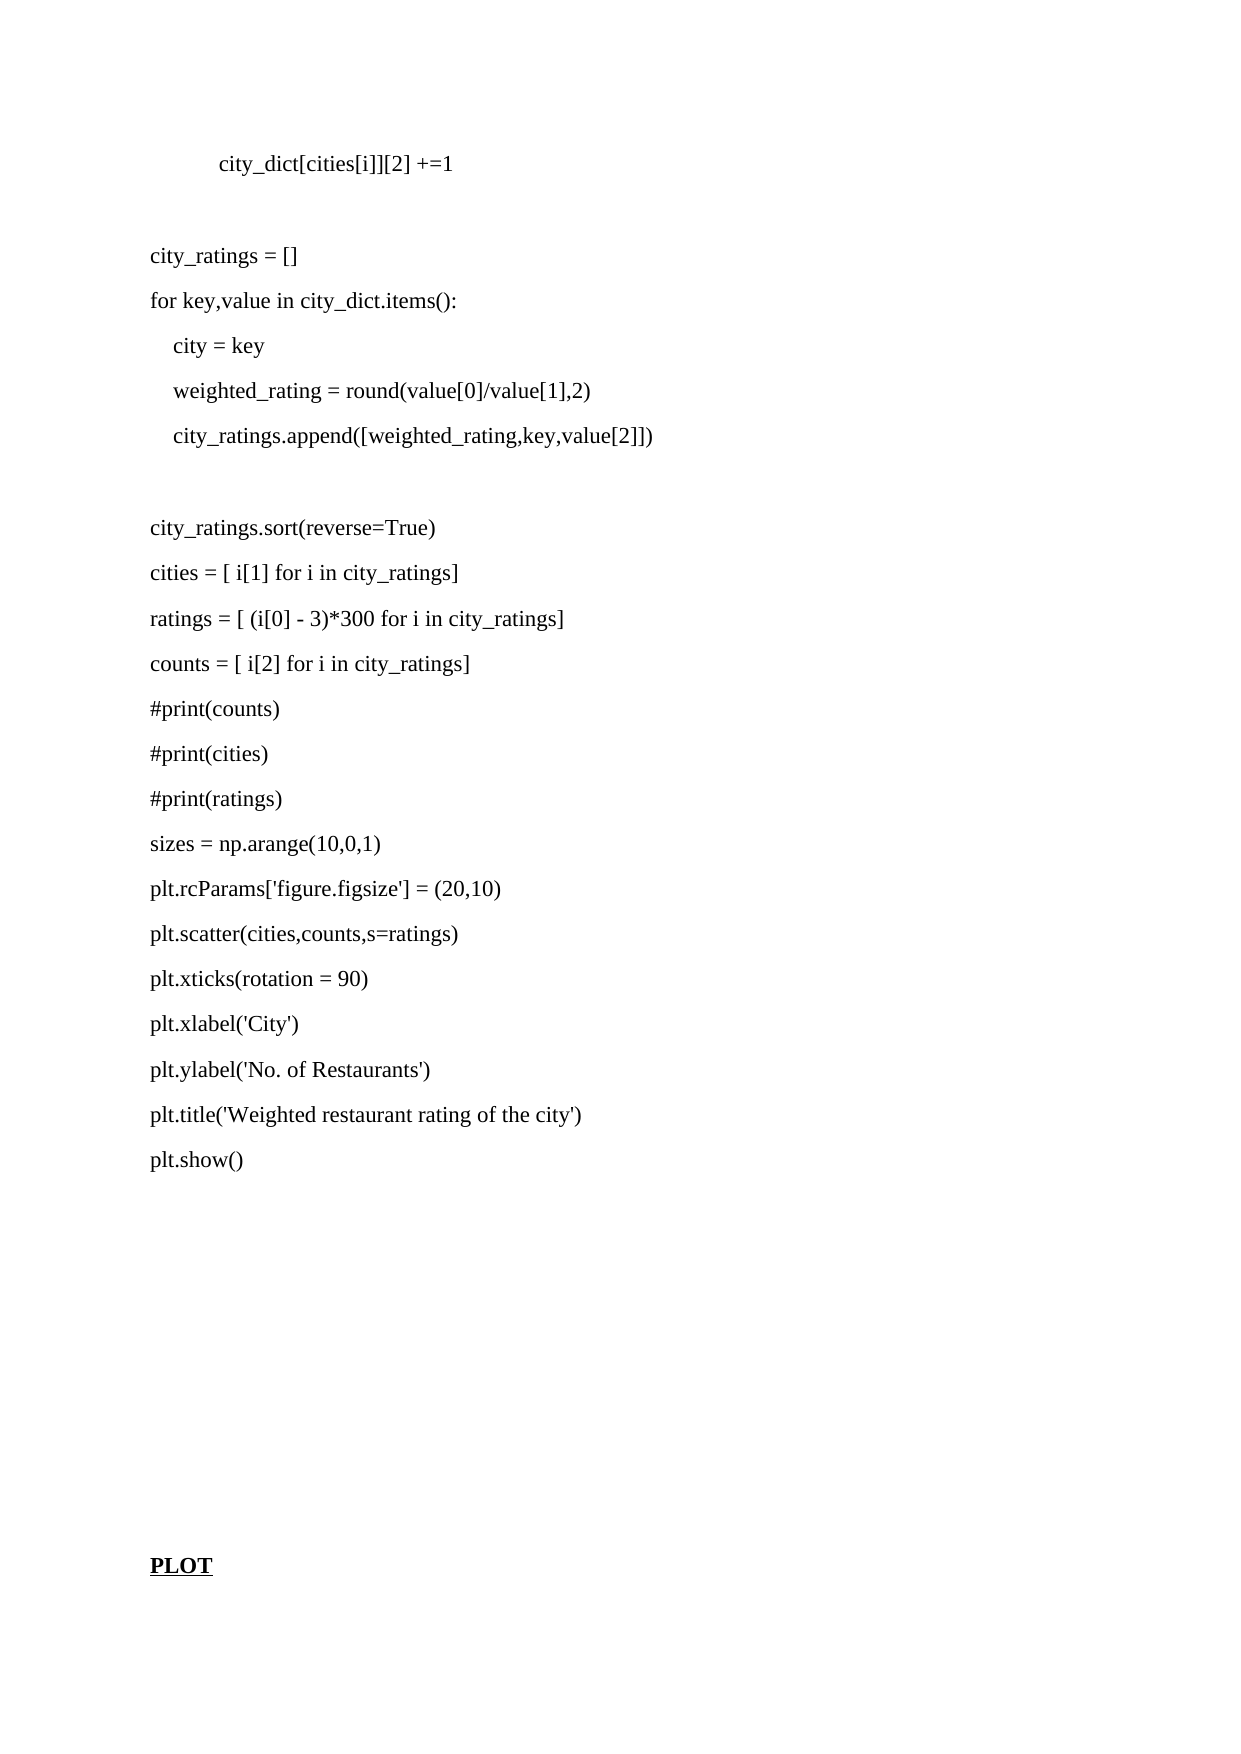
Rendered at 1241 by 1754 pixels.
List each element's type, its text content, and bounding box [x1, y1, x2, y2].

text #print(counts) [150, 695, 1090, 721]
text plt.ylabel('No. of Restaurants') [150, 1056, 1090, 1082]
text counts = [ i[2] for i in city_ratings] [150, 650, 1090, 676]
text city_ratings.sort(reverse=True) [150, 514, 1090, 541]
text sizes = np.arange(10,0,1) [150, 830, 1090, 856]
text city_ratings = [] [150, 242, 1090, 268]
text plt.xticks(rotation = 90) [150, 965, 1090, 992]
text plt.scatter(cities,counts,s=ratings) [150, 920, 1090, 947]
text #print(ratings) [150, 785, 1090, 811]
text plt.xlabel('City') [150, 1011, 1090, 1037]
text city_dict[cities[i]][2] +=1 [150, 150, 1090, 176]
text plt.title('Weighted restaurant rating of the city') [150, 1101, 1090, 1127]
text city = key [150, 332, 1090, 358]
text PLOT [150, 1552, 1090, 1578]
text plt.show() [150, 1146, 1090, 1172]
text plt.rcParams['figure.figsize'] = (20,10) [150, 875, 1090, 902]
text weighted_rating = round(value[0]/value[1],2) [150, 377, 1090, 404]
text ratings = [ (i[0] - 3)*300 for i in city_ratings] [150, 604, 1090, 631]
text city_ratings.append([weighted_rating,key,value[2]]) [150, 422, 1090, 449]
text cities = [ i[1] for i in city_ratings] [150, 559, 1090, 586]
text for key,value in city_dict.items(): [150, 287, 1090, 313]
text #print(cities) [150, 740, 1090, 766]
